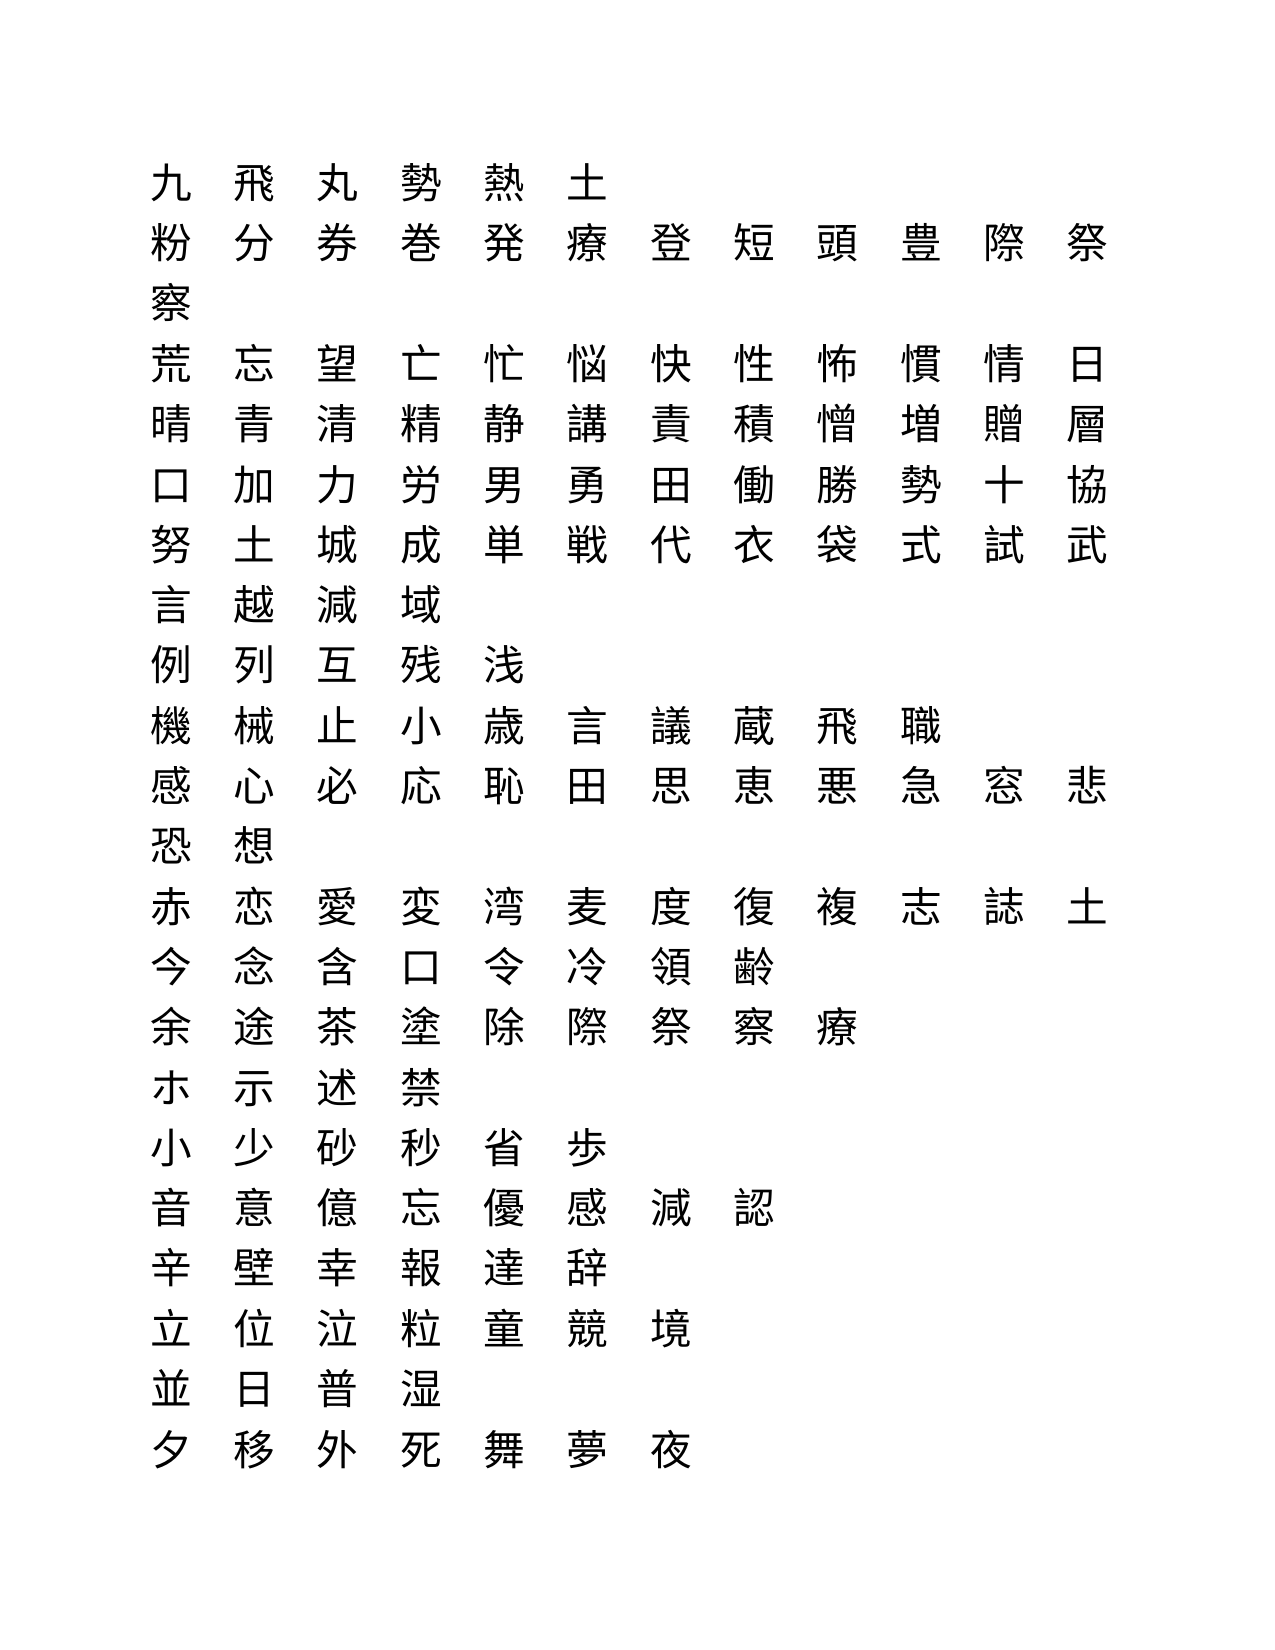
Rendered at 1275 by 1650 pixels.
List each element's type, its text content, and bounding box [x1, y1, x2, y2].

text 例 列 互 残 浅 [150, 632, 1125, 693]
text ホ 示 述 禁 [150, 1055, 1125, 1115]
text 並 日 普 湿 [150, 1356, 1125, 1417]
text 赤 恋 愛 変 湾 麦 度 復 複 志 誌 土 [150, 874, 1125, 934]
text 口 加 力 労 男 勇 田 働 勝 勢 十 協 努 土 城 成 単 戦 代 衣 袋 式 試 武 言 越 減 域 [150, 452, 1125, 632]
text 余 途 茶 塗 除 際 祭 察 療 [150, 994, 1125, 1055]
text 立 位 泣 粒 童 競 境 [150, 1296, 1125, 1356]
text 粉 分 券 巻 発 療 登 短 頭 豊 際 祭 察 [150, 210, 1125, 331]
text 九 飛 丸 勢 熱 土 [150, 150, 1125, 210]
text 今 念 含 口 令 冷 領 齢 [150, 934, 1125, 994]
text 辛 壁 幸 報 達 辞 [150, 1236, 1125, 1296]
text 音 意 億 忘 優 感 減 認 [150, 1175, 1125, 1236]
text 夕 移 外 死 舞 夢 夜 [150, 1417, 1125, 1477]
text 小 少 砂 秒 省 歩 [150, 1115, 1125, 1175]
text 荒 忘 望 亡 忙 悩 快 性 怖 慣 情 日 晴 青 清 精 静 講 責 積 憎 増 贈 層 [150, 331, 1125, 452]
text 機 械 止 小 歳 言 議 蔵 飛 職 [150, 693, 1125, 753]
text 感 心 必 応 恥 田 思 恵 悪 急 窓 悲 恐 想 [150, 753, 1125, 874]
